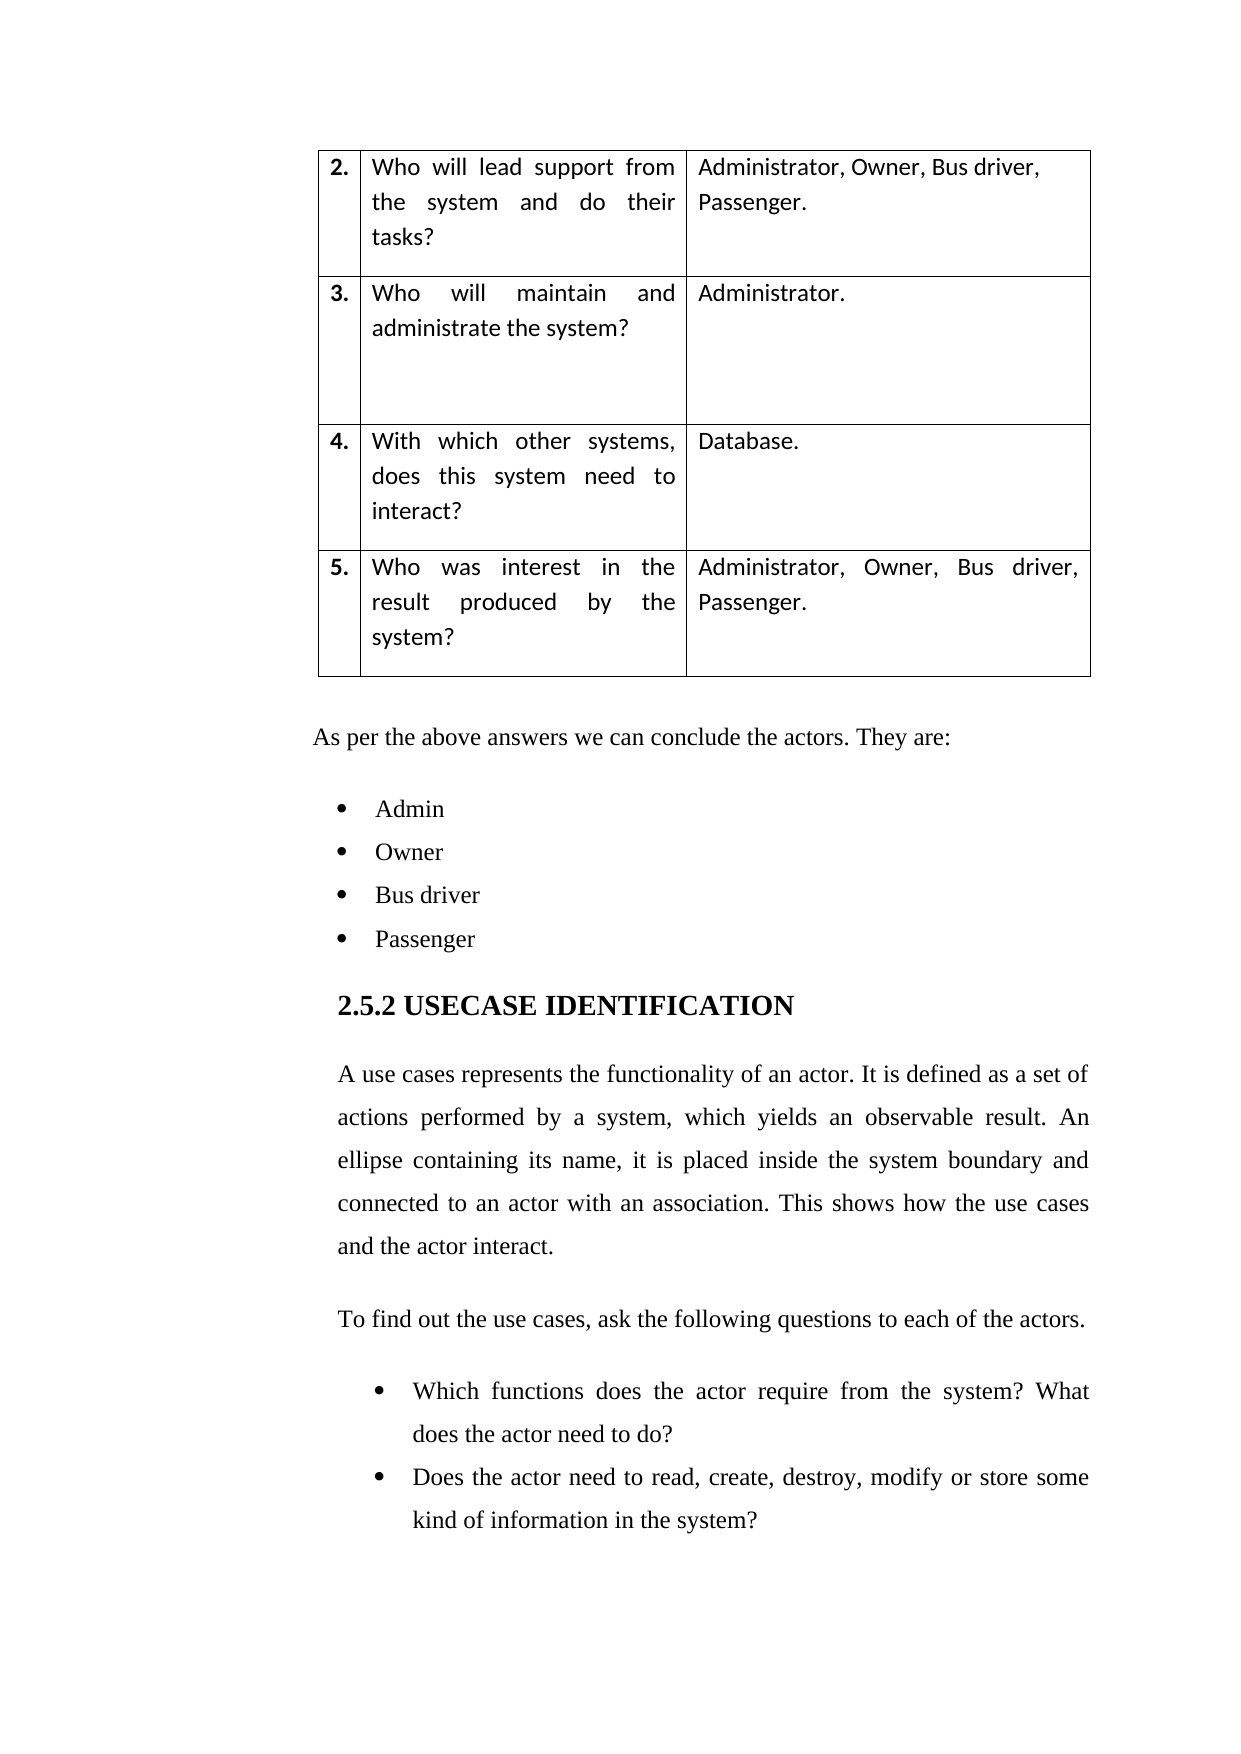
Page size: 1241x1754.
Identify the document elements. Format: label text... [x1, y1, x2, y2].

table_cell Who will lead support from the system and do their tasks? [361, 151, 686, 276]
table_cell With which other systems, does this system need to interact? [361, 425, 686, 550]
table_cell Database. [687, 425, 1090, 550]
table_cell Administrator, Owner, Bus driver, Passenger. [687, 551, 1090, 676]
list Passenger [337, 924, 1090, 952]
table_cell 4. [319, 425, 360, 550]
list Which functions does the actor require from the system? What does the actor need to do? [375, 1376, 1090, 1448]
table_cell 2. [319, 151, 360, 276]
list Bus driver [337, 881, 1090, 909]
table_cell Administrator, Owner, Bus driver, Passenger. [687, 151, 1090, 276]
list Owner [337, 837, 1090, 866]
table_cell Who was interest in the result produced by the system? [361, 551, 686, 676]
table_cell Administrator. [687, 277, 1090, 424]
table_cell Who will maintain and administrate the system? [361, 277, 686, 424]
table_cell 5. [319, 551, 360, 676]
table_cell 3. [319, 277, 360, 424]
text A use cases represents the functionality of an actor. It is defined as a set of actions performed by a system, which yields an observable result. An ellipse containing its name, it is placed inside the system boundary and connected to an actor with an association. This shows how the use cases and the actor interact. [337, 1059, 1090, 1260]
text As per the above answers we can conclude the actors. They are: [300, 722, 1090, 751]
text 2.5.2 USECASE IDENTIFICATION [337, 988, 1090, 1021]
text To find out the use cases, ask the following questions to each of the actors. [337, 1304, 1090, 1332]
list Does the actor need to read, create, destroy, modify or store some kind of information in the system? [375, 1462, 1090, 1534]
list Admin [337, 794, 1090, 823]
